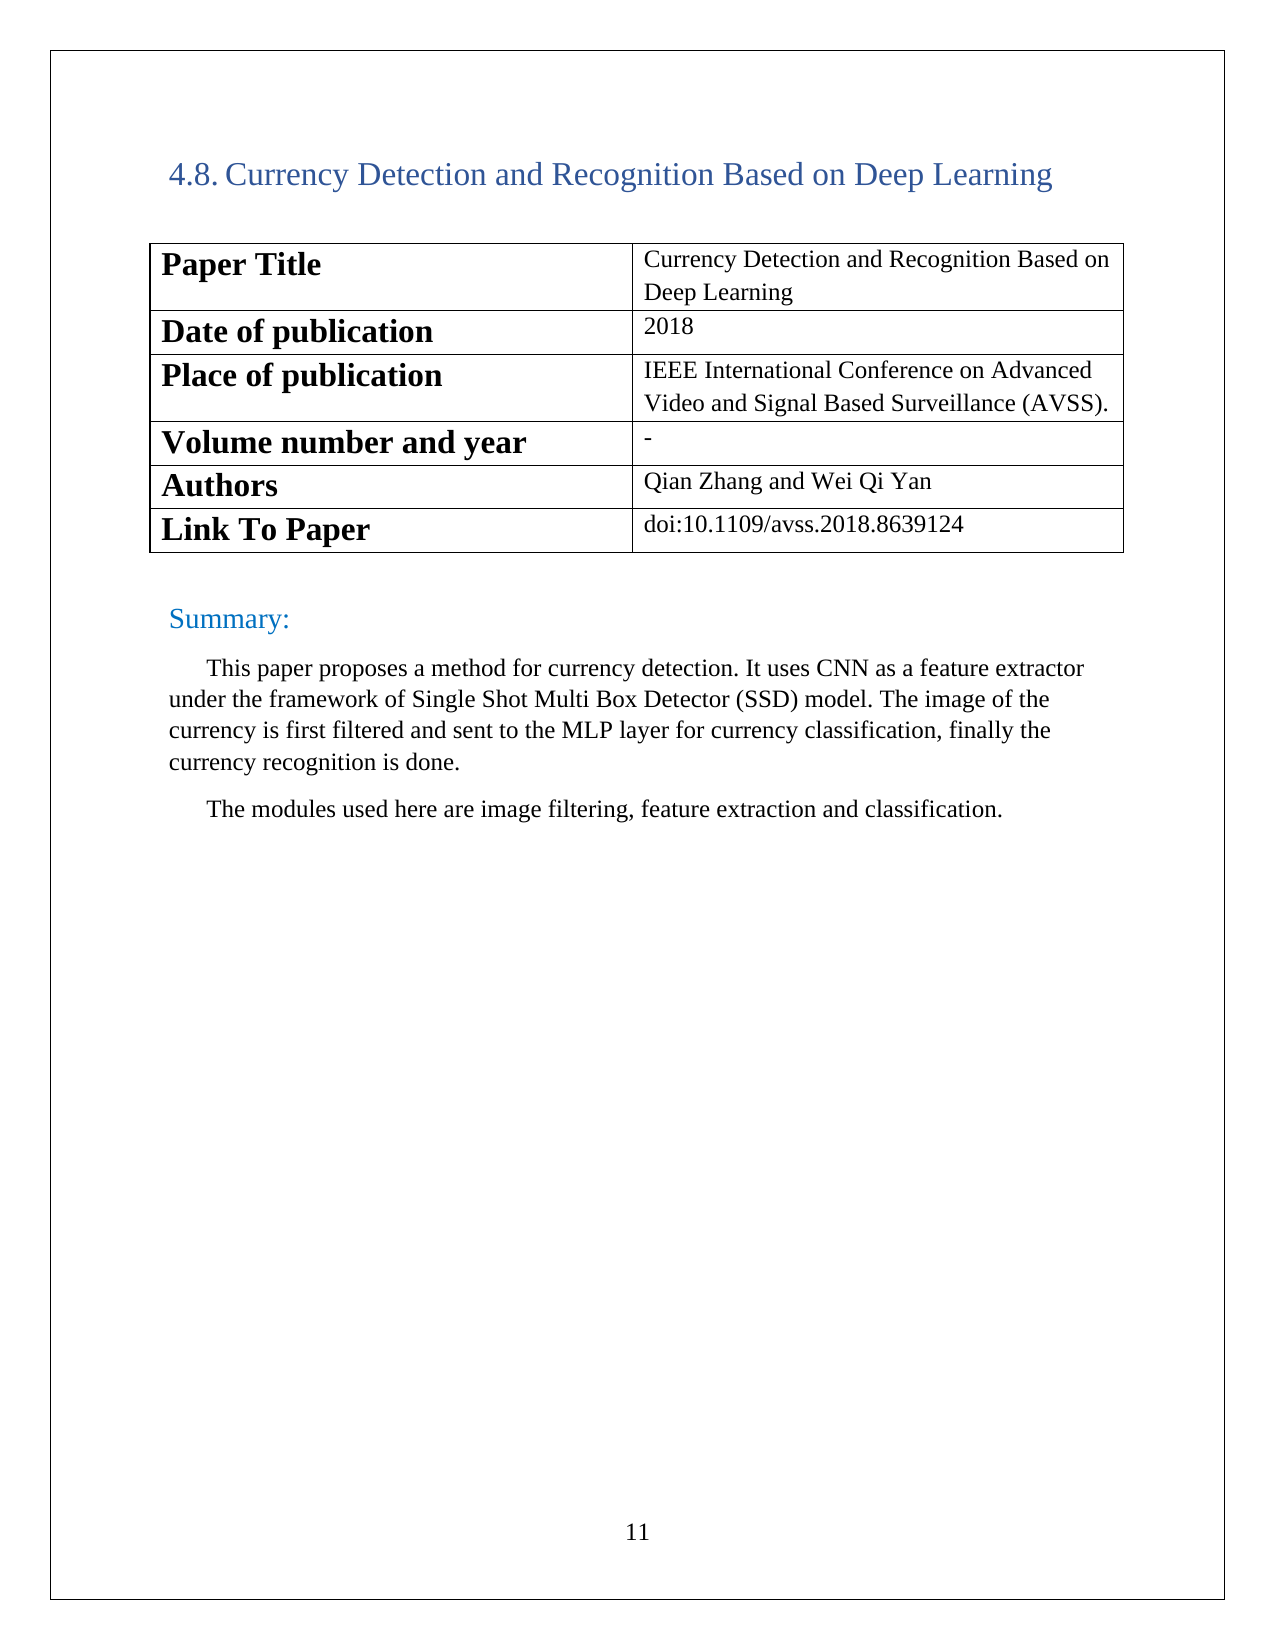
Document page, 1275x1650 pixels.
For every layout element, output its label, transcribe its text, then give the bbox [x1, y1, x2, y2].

table_cell - [633, 422, 1123, 465]
text This paper proposes a method for currency detection. It uses CNN as a feature extractor under the framework of Single Shot Multi Box Detector (SSD) model. The image of the currency is first filtered and sent to the MLP layer for currency classification, finally the currency recognition is done. [169, 653, 1125, 775]
text Summary: [169, 601, 1125, 634]
table_cell IEEE International Conference on Advanced Video and Signal Based Surveillance (AVSS). [633, 355, 1123, 421]
table_cell Qian Zhang and Wei Qi Yan [633, 466, 1123, 508]
table_cell Link To Paper [151, 509, 632, 552]
table_cell 2018 [633, 311, 1123, 354]
table_cell Authors [151, 466, 632, 508]
table_header Paper Title [151, 244, 632, 310]
table_cell Date of publication [151, 311, 632, 354]
subtitle Currency Detection and Recognition Based on Deep Learning [169, 154, 1125, 192]
table_header Currency Detection and Recognition Based on Deep Learning [633, 244, 1123, 310]
text The modules used here are image filtering, feature extraction and classification. [169, 794, 1125, 823]
table_cell Place of publication [151, 355, 632, 421]
table_cell doi:10.1109/avss.2018.8639124 [633, 509, 1123, 552]
table_cell Volume number and year [151, 422, 632, 465]
